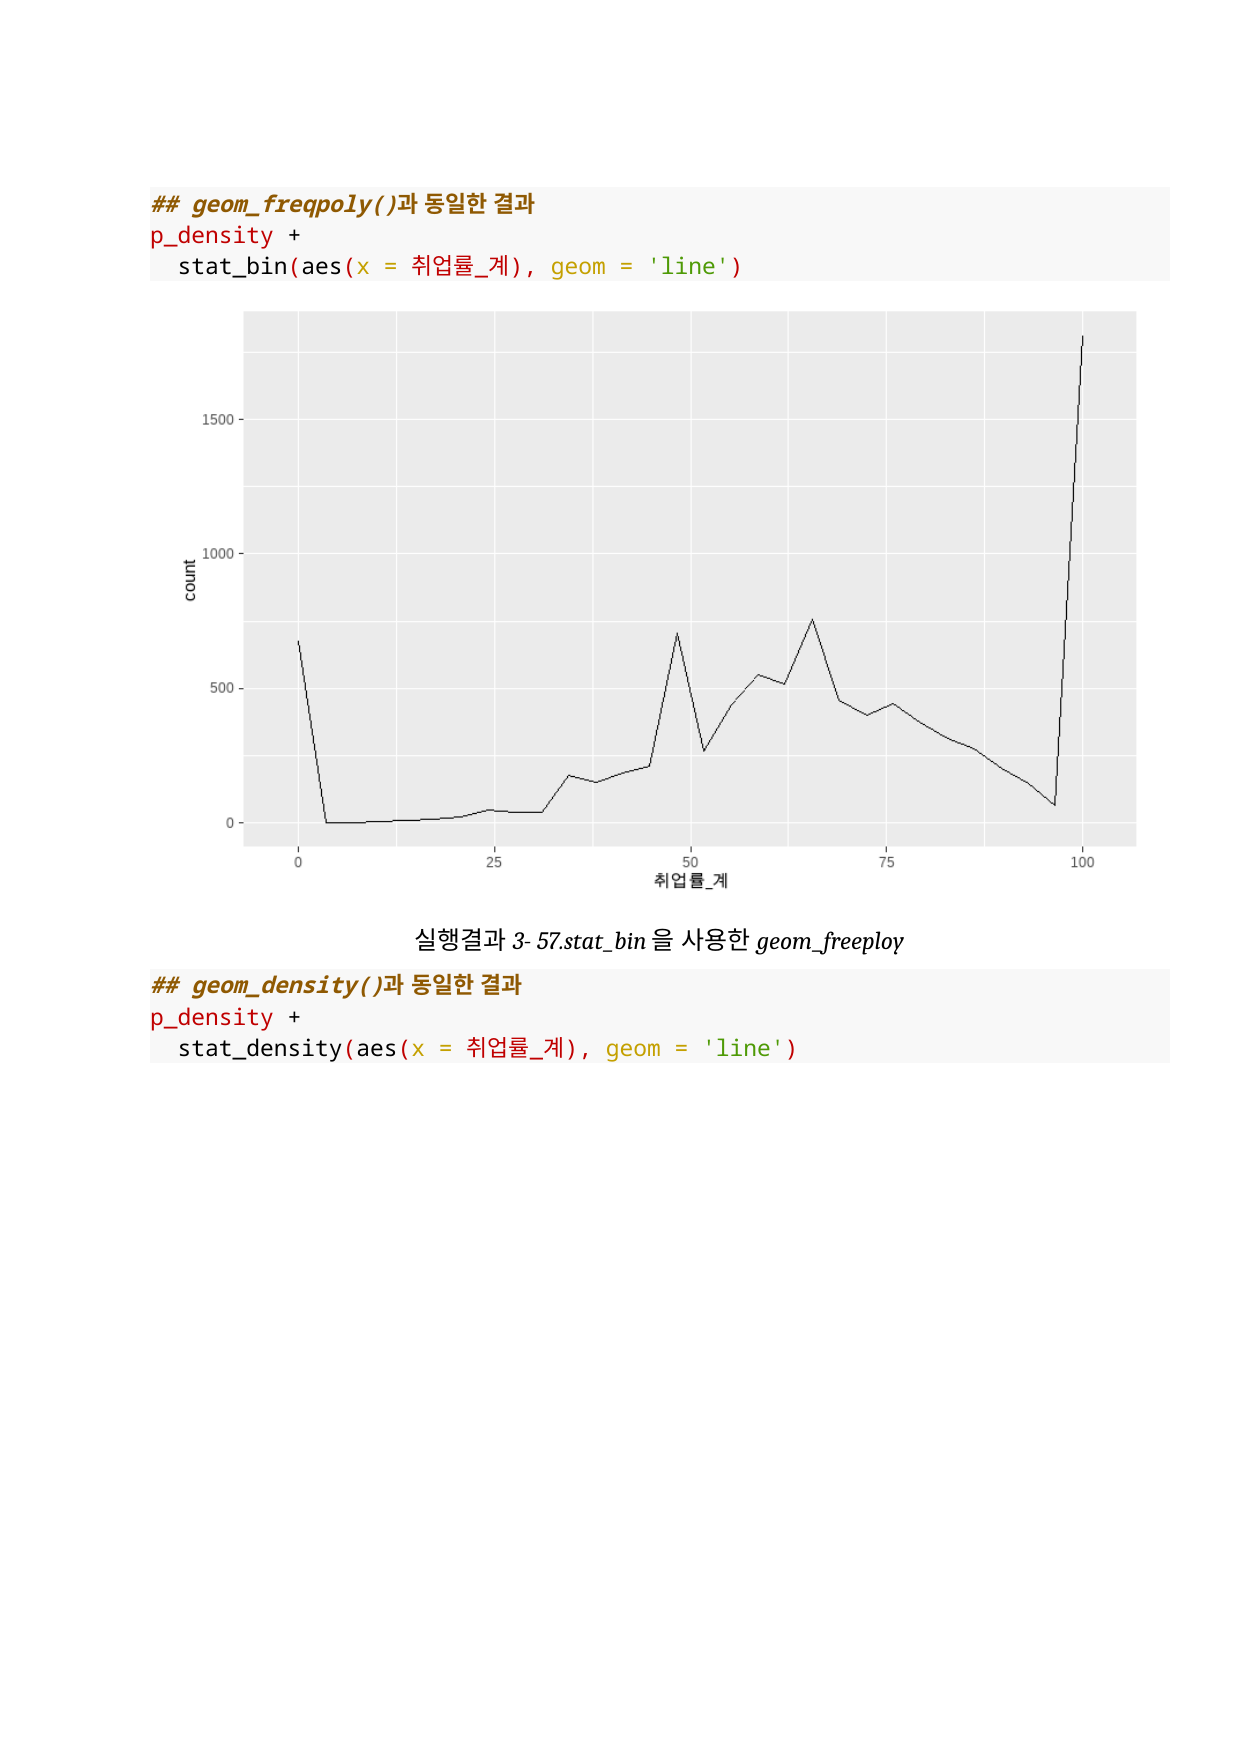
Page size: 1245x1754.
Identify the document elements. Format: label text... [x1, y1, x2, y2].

text 실행결과 3- .stat_bin을 사용한 geom_freeploy [150, 923, 1170, 957]
text ## geom_density()과 동일한 결과 p_density + stat_density(aes(x = 취업률_계), geom = 'line') [150, 969, 1170, 1063]
picture [172, 302, 1148, 902]
text ## geom_freqpoly()과 동일한 결과 p_density + stat_bin(aes(x = 취업률_계), geom = 'line') [150, 187, 1170, 281]
